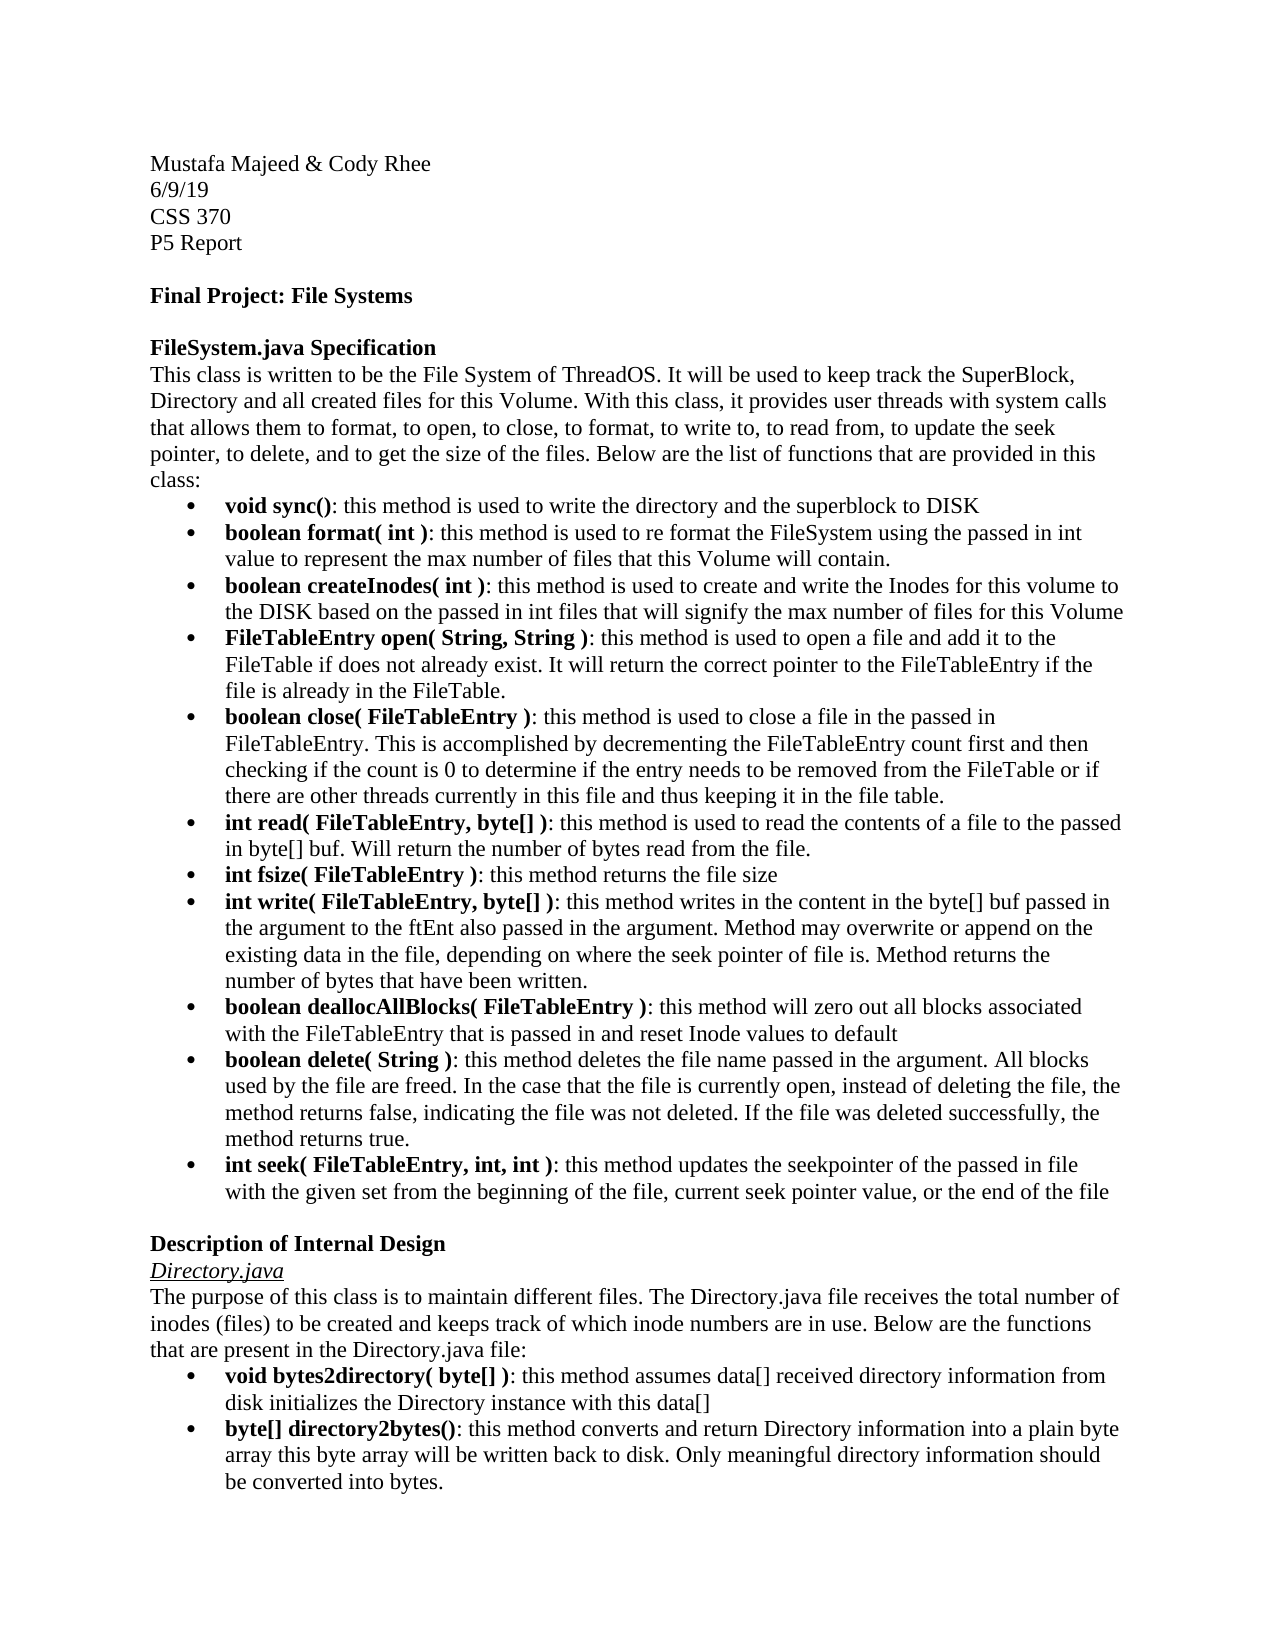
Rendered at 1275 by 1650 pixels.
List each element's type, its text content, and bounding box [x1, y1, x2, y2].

list boolean close( FileTableEntry ): this method is used to close a file in the passed in FileTableEntry. This is accomplished by decrementing the FileTableEntry count first and then checking if the count is 0 to determine if the entry needs to be removed from the FileTable or if there are other threads currently in this file and thus keeping it in the file table. [187, 703, 1125, 809]
list void sync(): this method is used to write the directory and the superblock to DISK [187, 493, 1125, 519]
list boolean format( int ): this method is used to re format the FileSystem using the passed in int value to represent the max number of files that this Volume will contain. [187, 519, 1125, 572]
list boolean deallocAllBlocks( FileTableEntry ): this method will zero out all blocks associated with the FileTableEntry that is passed in and reset Inode values to default [187, 993, 1125, 1046]
list int write( FileTableEntry, byte[] ): this method writes in the content in the byte[] buf passed in the argument to the ftEnt also passed in the argument. Method may overwrite or append on the existing data in the file, depending on where the seek pointer of file is. Method returns the number of bytes that have been written. [187, 888, 1125, 993]
text Mustafa Majeed & Cody Rhee [150, 150, 1125, 176]
text CSS 370 [150, 203, 1125, 229]
text FileSystem.java Specification [150, 334, 1125, 361]
list boolean delete( String ): this method deletes the file name passed in the argument. All blocks used by the file are freed. In the case that the file is currently open, instead of deleting the file, the method returns false, indicating the file was not deleted. If the file was deleted successfully, the method returns true. [187, 1046, 1125, 1151]
text The purpose of this class is to maintain different files. The Directory.java file receives the total number of inodes (files) to be created and keeps track of which inode numbers are in use. Below are the functions that are present in the Directory.java file: [150, 1283, 1125, 1362]
text 6/9/19 [150, 176, 1125, 203]
text Directory.java [150, 1257, 1125, 1283]
text P5 Report [150, 229, 1125, 255]
list int read( FileTableEntry, byte[] ): this method is used to read the contents of a file to the passed in byte[] buf. Will return the number of bytes read from the file. [187, 809, 1125, 862]
text Final Project: File Systems [150, 282, 1125, 308]
text Description of Internal Design [150, 1231, 1125, 1257]
list int seek( FileTableEntry, int, int ): this method updates the seekpointer of the passed in file with the given set from the beginning of the file, current seek pointer value, or the end of the file [187, 1151, 1125, 1204]
list FileTableEntry open( String, String ): this method is used to open a file and add it to the FileTable if does not already exist. It will return the correct pointer to the FileTableEntry if the file is already in the FileTable. [187, 624, 1125, 703]
list byte[] directory2bytes(): this method converts and return Directory information into a plain byte array this byte array will be written back to disk. Only meaningful directory information should be converted into bytes. [187, 1415, 1125, 1494]
list int fsize( FileTableEntry ): this method returns the file size [187, 862, 1125, 888]
list void bytes2directory( byte[] ): this method assumes data[] received directory information from disk initializes the Directory instance with this data[] [187, 1362, 1125, 1415]
text This class is written to be the File System of ThreadOS. It will be used to keep track the SuperBlock, Directory and all created files for this Volume. With this class, it provides user threads with system calls that allows them to format, to open, to close, to format, to write to, to read from, to update the seek pointer, to delete, and to get the size of the files. Below are the list of functions that are provided in this class: [150, 361, 1125, 493]
list boolean createInodes( int ): this method is used to create and write the Inodes for this volume to the DISK based on the passed in int files that will signify the max number of files for this Volume [187, 572, 1125, 624]
